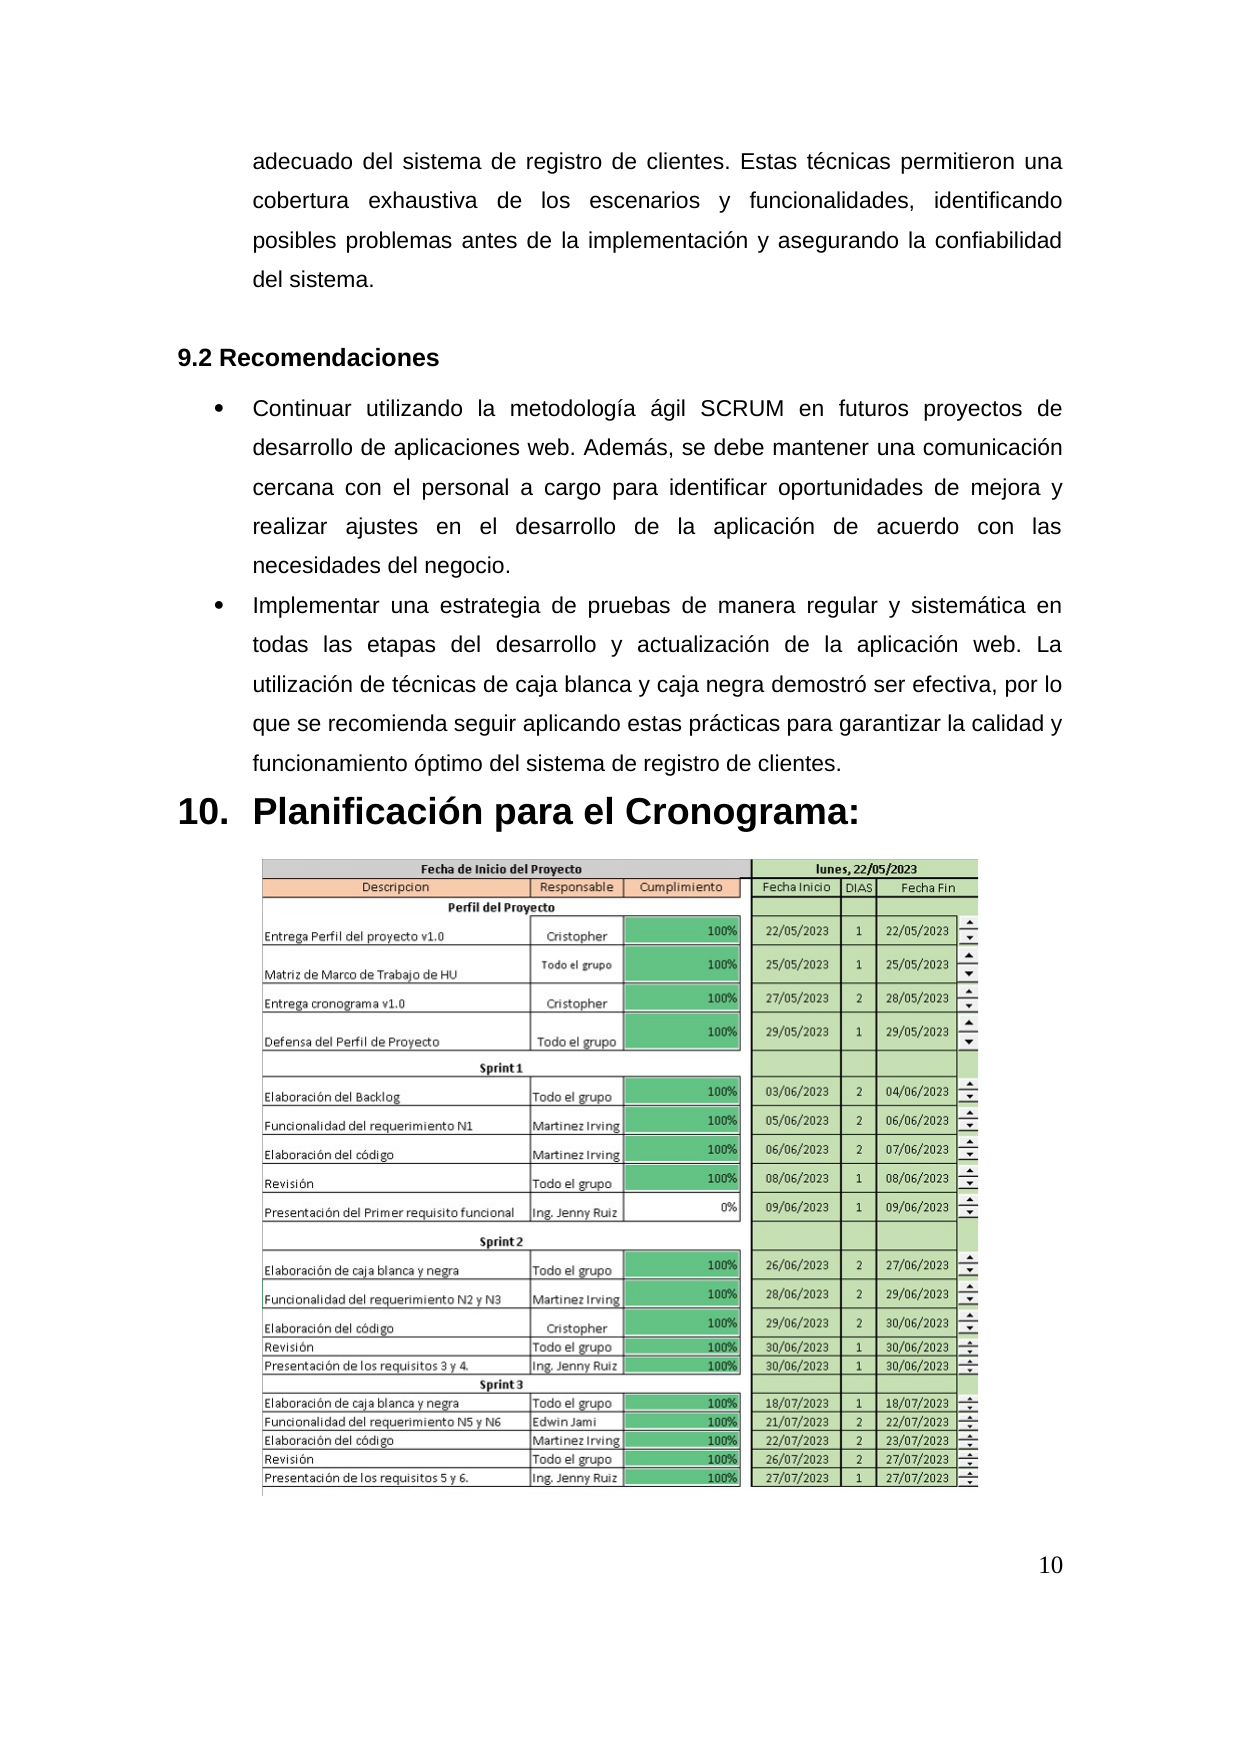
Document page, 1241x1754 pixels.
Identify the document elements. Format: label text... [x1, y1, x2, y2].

list Planificación para el Cronograma: [177, 789, 1063, 832]
list Continuar utilizando la metodología ágil SCRUM en futuros proyectos de desarrollo de aplicaciones web. Además, se debe mantener una comunicación cercana con el personal a cargo para identificar oportunidades de mejora y realizar ajustes en el desarrollo de la aplicación de acuerdo con las necesidades del negocio. [215, 394, 1063, 579]
subtitle 9.2 Recomendaciones [177, 343, 1063, 372]
picture [262, 859, 979, 1496]
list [215, 148, 1063, 292]
list Implementar una estrategia de pruebas de manera regular y sistemática en todas las etapas del desarrollo y actualización de la aplicación web. La utilización de técnicas de caja blanca y caja negra demostró ser efectiva, por lo que se recomienda seguir aplicando estas prácticas para garantizar la calidad y funcionamiento óptimo del sistema de registro de clientes. [215, 592, 1063, 776]
